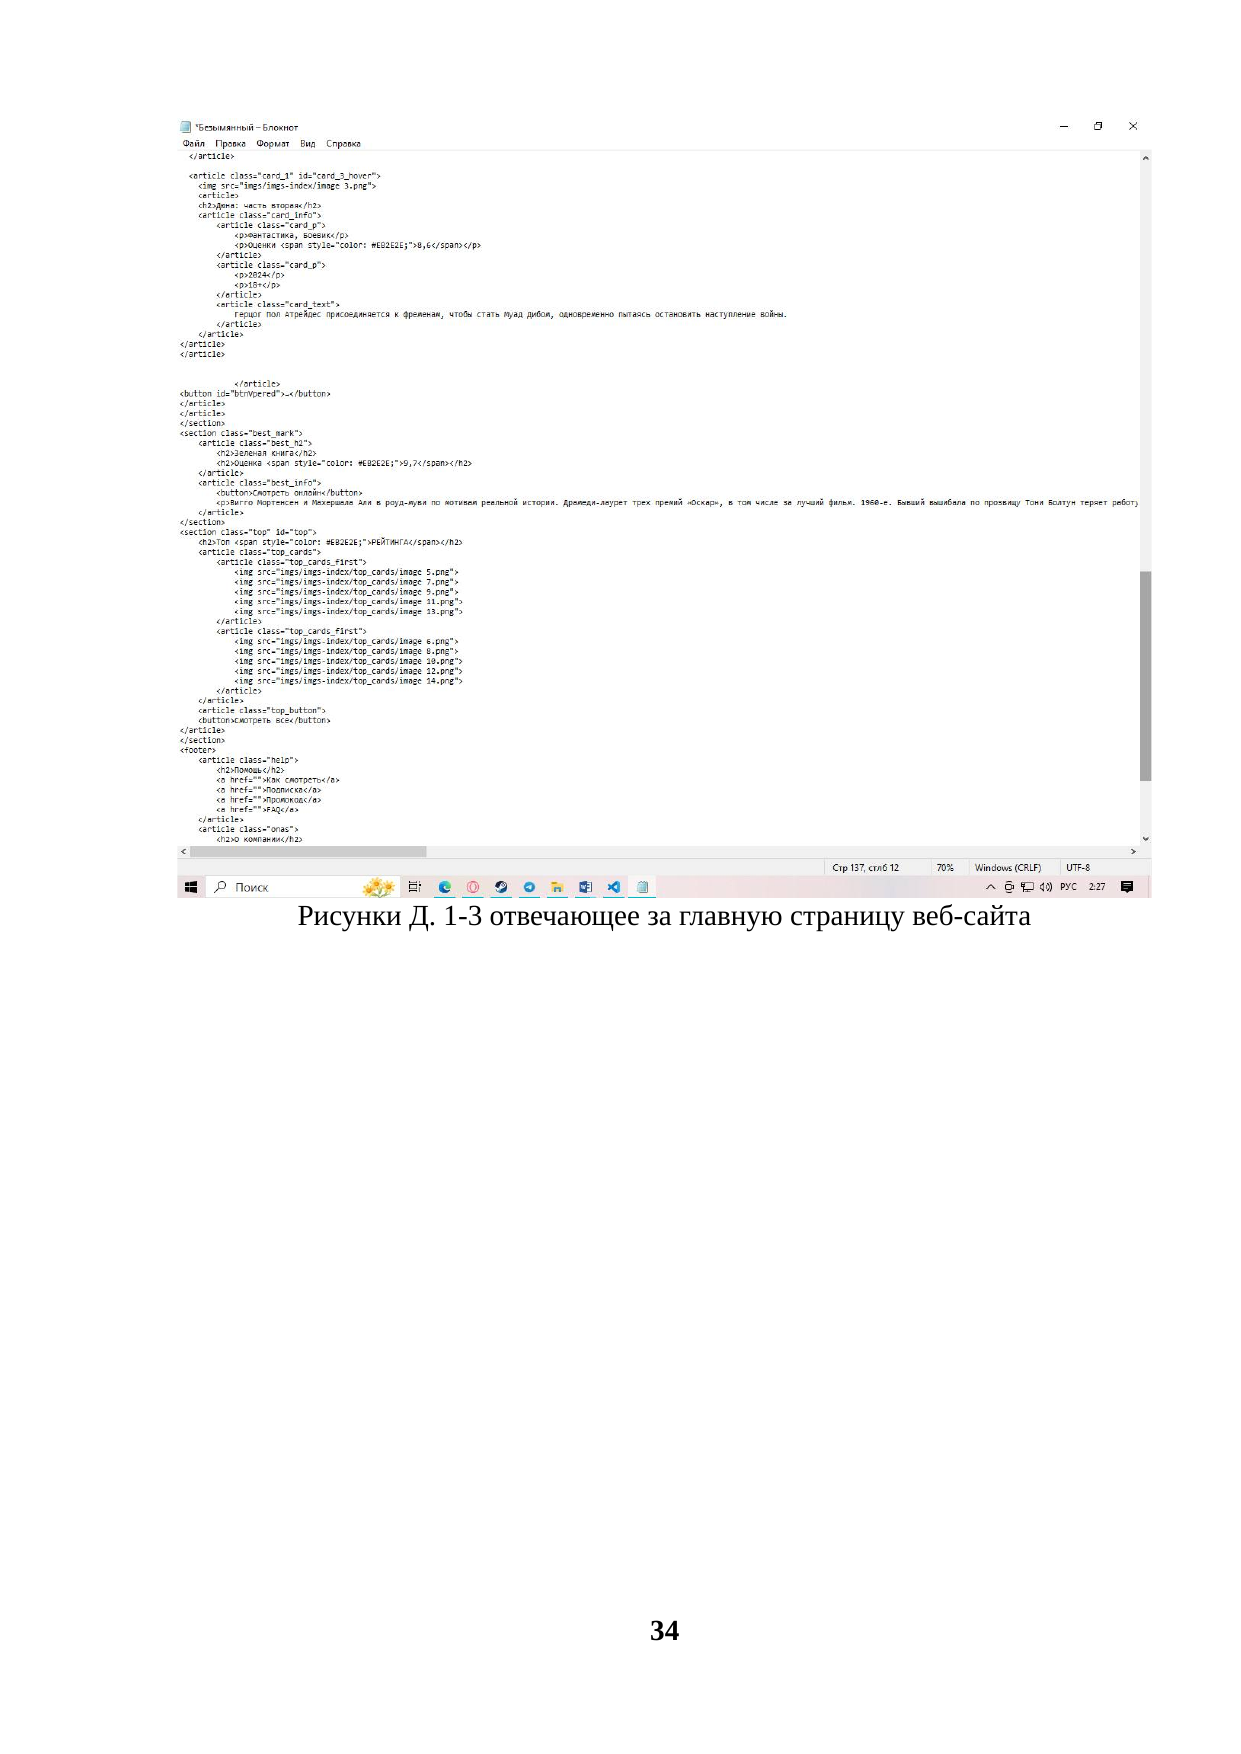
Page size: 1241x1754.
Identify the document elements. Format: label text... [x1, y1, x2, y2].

text Рисунки Д. 1-3 отвечающее за главную страницу веб-сайта [177, 898, 1152, 931]
picture [177, 118, 1152, 898]
